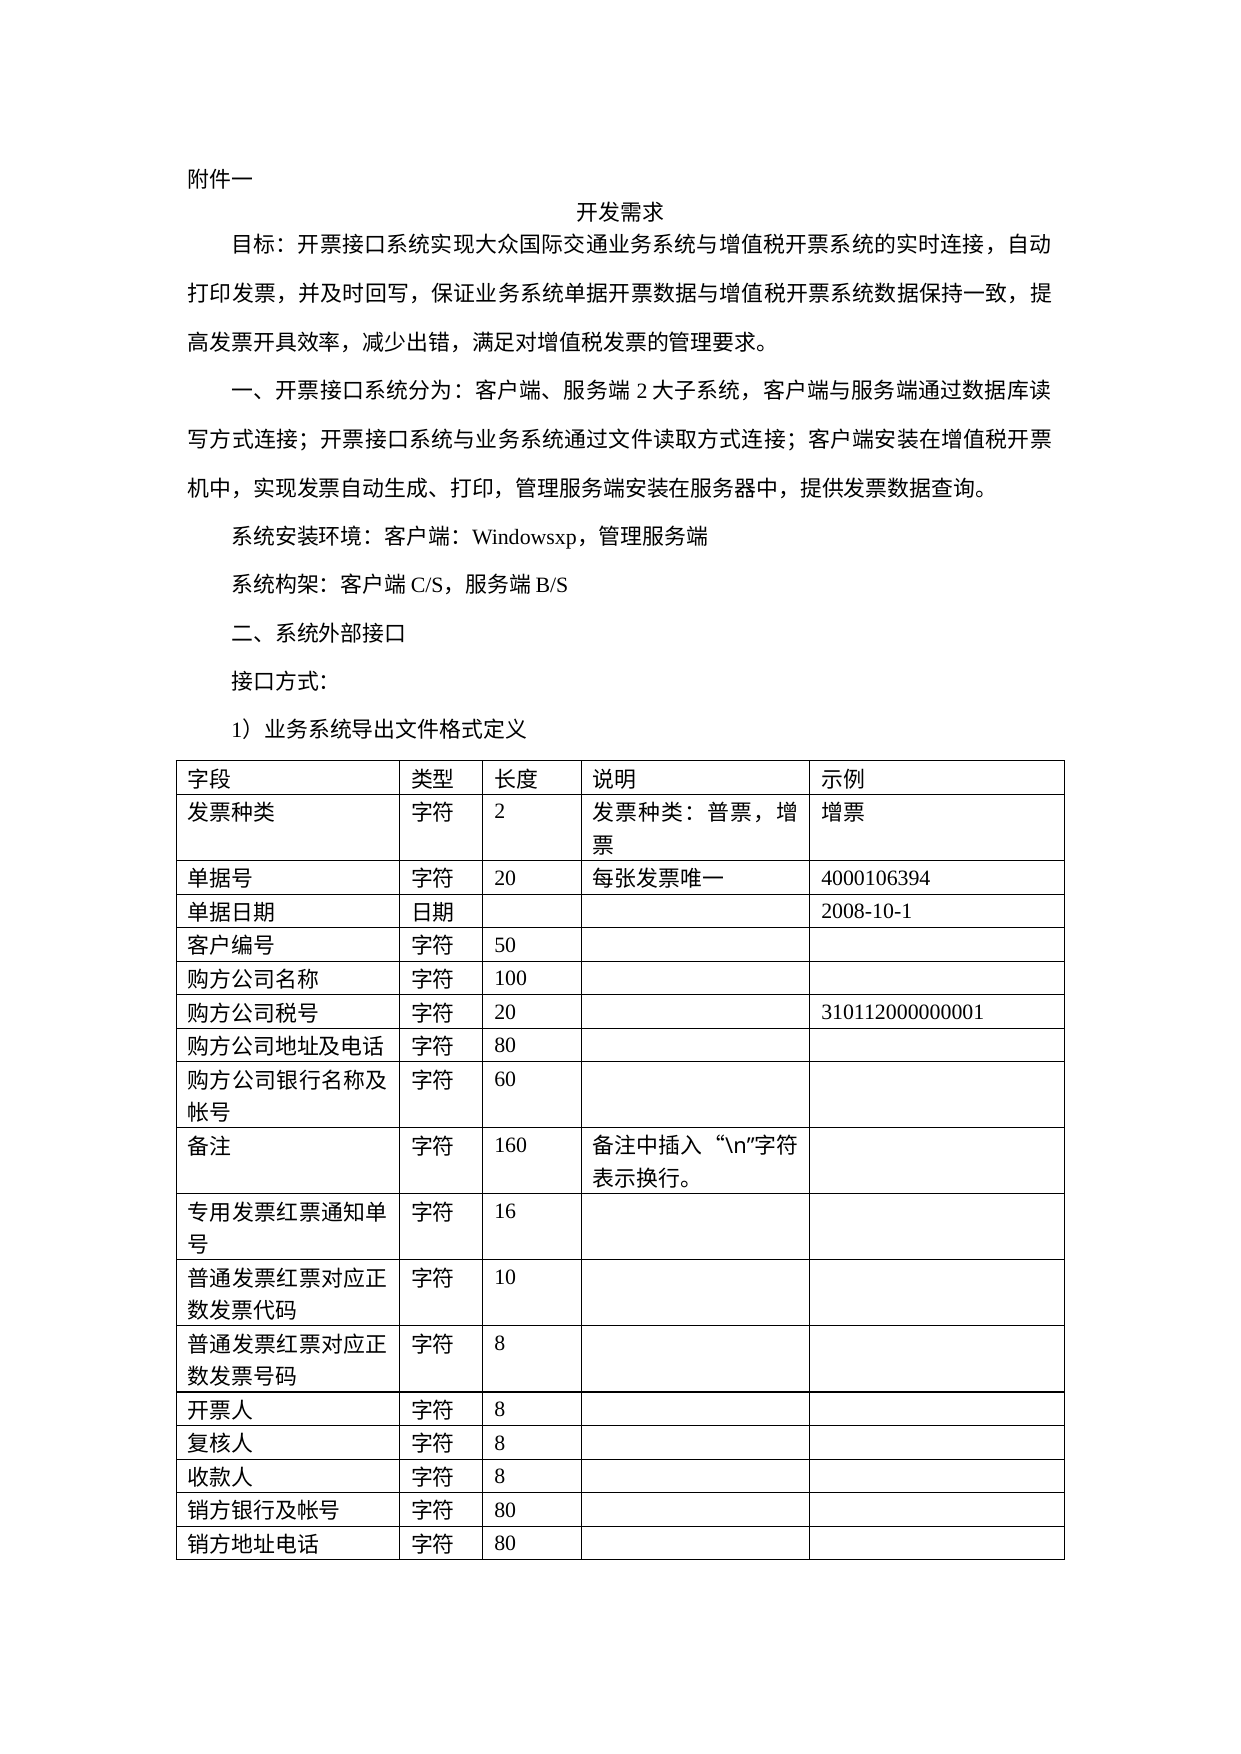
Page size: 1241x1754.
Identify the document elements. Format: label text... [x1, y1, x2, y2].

text 一、开票接口系统分为：客户端、服务端2大子系统，客户端与服务端通过数据库读写方式连接；开票接口系统与业务系统通过文件读取方式连接；客户端安装在增值税开票机中，实现发票自动生成、打印，管理服务端安装在服务器中，提供发票数据查询。 [187, 373, 1053, 503]
table_cell [810, 1426, 1064, 1458]
table_cell [810, 1128, 1064, 1193]
table_cell 备注 [177, 1128, 399, 1193]
table_cell [810, 1326, 1064, 1391]
table_cell 单据号 [177, 861, 399, 893]
table_cell 购方公司银行名称及帐号 [177, 1062, 399, 1127]
table_cell [483, 895, 581, 927]
text 开发需求 [187, 194, 1053, 227]
table_cell [582, 1326, 809, 1391]
table_cell 日期 [400, 895, 482, 927]
table_header 示例 [810, 761, 1064, 794]
table_cell 增票 [810, 795, 1064, 860]
table_cell 字符 [400, 928, 482, 961]
table_cell 字符 [400, 1527, 482, 1559]
table_cell [810, 1194, 1064, 1259]
table_cell [582, 1029, 809, 1061]
table_cell 字符 [400, 995, 482, 1028]
table_cell 字符 [400, 795, 482, 860]
table_cell 20 [483, 861, 581, 893]
table_header 长度 [483, 761, 581, 794]
table_cell 2 [483, 795, 581, 860]
table_cell 80 [483, 1029, 581, 1061]
table_cell 50 [483, 928, 581, 961]
table_cell [810, 1029, 1064, 1061]
table_cell 字符 [400, 861, 482, 893]
table_cell 字符 [400, 1326, 482, 1391]
text 二、系统外部接口 [187, 615, 1053, 648]
table_cell [810, 1260, 1064, 1325]
text 目标：开票接口系统实现大众国际交通业务系统与增值税开票系统的实时连接，自动打印发票，并及时回写，保证业务系统单据开票数据与增值税开票系统数据保持一致，提高发票开具效率，减少出错，满足对增值税发票的管理要求。 [187, 227, 1053, 357]
table_cell 4000106394 [810, 861, 1064, 893]
table_cell [810, 1527, 1064, 1559]
table_cell [582, 1260, 809, 1325]
table_cell 发票种类 [177, 795, 399, 860]
table_cell 8 [483, 1393, 581, 1425]
table_cell 310112000000001 [810, 995, 1064, 1028]
table_cell 销方地址电话 [177, 1527, 399, 1559]
table_cell 字符 [400, 1128, 482, 1193]
table_cell [582, 928, 809, 961]
table_cell [582, 1194, 809, 1259]
text 1）业务系统导出文件格式定义 [187, 712, 1053, 744]
table_cell 10 [483, 1260, 581, 1325]
table_cell [810, 1062, 1064, 1127]
table_cell 客户编号 [177, 928, 399, 961]
table_cell 购方公司税号 [177, 995, 399, 1028]
table_cell 16 [483, 1194, 581, 1259]
table_cell 字符 [400, 1460, 482, 1492]
table_cell [582, 995, 809, 1028]
table_cell 字符 [400, 1393, 482, 1425]
table_header 类型 [400, 761, 482, 794]
table_cell 100 [483, 962, 581, 994]
table_cell 字符 [400, 1493, 482, 1526]
table_cell [810, 895, 1064, 927]
table_header 说明 [582, 761, 809, 794]
table_cell 专用发票红票通知单号 [177, 1194, 399, 1259]
text 接口方式： [187, 664, 1053, 696]
table_cell [810, 962, 1064, 994]
table_header 字段 [177, 761, 399, 794]
table_cell 160 [483, 1128, 581, 1193]
table_cell [582, 1393, 809, 1425]
table_cell 80 [483, 1493, 581, 1526]
table_cell [582, 1062, 809, 1127]
table_cell 发票种类：普票，增票 [582, 795, 809, 860]
table_cell [582, 1493, 809, 1526]
table_cell 80 [483, 1527, 581, 1559]
table_cell 字符 [400, 1029, 482, 1061]
table_cell 开票人 [177, 1393, 399, 1425]
table_cell 字符 [400, 1260, 482, 1325]
table_cell 单据日期 [177, 895, 399, 927]
table_cell 销方银行及帐号 [177, 1493, 399, 1526]
table_cell 复核人 [177, 1426, 399, 1458]
table_cell 8 [483, 1460, 581, 1492]
table_cell 普通发票红票对应正数发票号码 [177, 1326, 399, 1391]
table_cell 8 [483, 1326, 581, 1391]
table_cell [582, 962, 809, 994]
table_cell [810, 1393, 1064, 1425]
table_cell 备注中插入“\n”字符表示换行。 [582, 1128, 809, 1193]
table_cell 购方公司名称 [177, 962, 399, 994]
table_cell 字符 [400, 1194, 482, 1259]
table_cell 收款人 [177, 1460, 399, 1492]
table_cell 20 [483, 995, 581, 1028]
table_cell 每张发票唯一 [582, 861, 809, 893]
table_cell [810, 928, 1064, 961]
table_cell 普通发票红票对应正数发票代码 [177, 1260, 399, 1325]
table_cell [582, 1460, 809, 1492]
text 系统构架：客户端C/S，服务端B/S [187, 567, 1053, 599]
table_cell 字符 [400, 1062, 482, 1127]
table_cell 购方公司地址及电话 [177, 1029, 399, 1061]
table_cell 字符 [400, 962, 482, 994]
table_cell [582, 1527, 809, 1559]
table_cell [582, 1426, 809, 1458]
text 系统安装环境：客户端：Windowsxp，管理服务端 [187, 519, 1053, 551]
table_cell 字符 [400, 1426, 482, 1458]
table_cell [810, 1493, 1064, 1526]
table_cell 8 [483, 1426, 581, 1458]
table_cell [582, 895, 809, 927]
table_cell 60 [483, 1062, 581, 1127]
text 附件一 [187, 162, 1053, 194]
table_cell [810, 1460, 1064, 1492]
